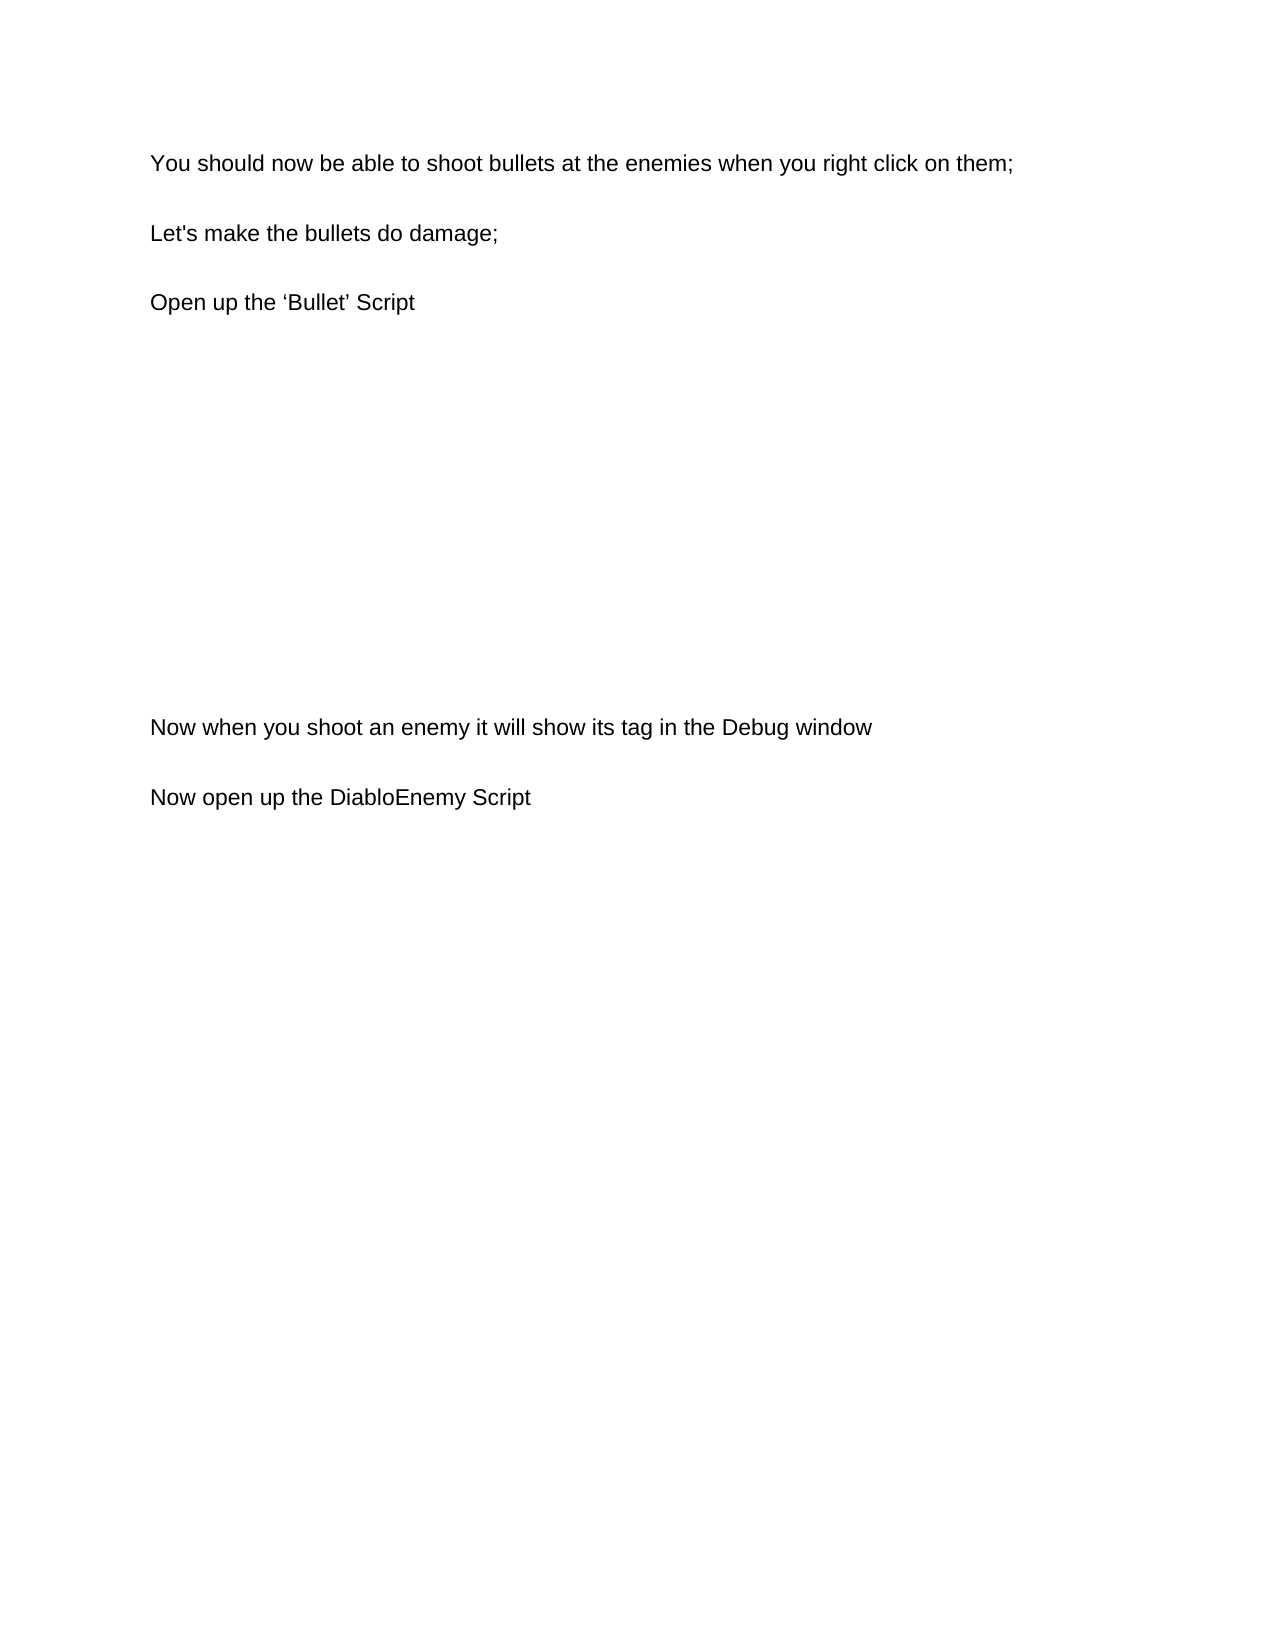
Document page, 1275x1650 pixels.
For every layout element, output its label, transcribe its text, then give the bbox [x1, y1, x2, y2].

text Open up the ‘Bullet’ Script [150, 289, 449, 316]
text You should now be able to shoot bullets at the enemies when you right click on them; [150, 150, 1048, 176]
text Let's make the bullets do damage; [150, 220, 532, 246]
text Now when you shoot an enemy it will show its tag in the Debug window [150, 714, 906, 740]
text Now open up the DiabloEnemy Script [150, 784, 564, 811]
